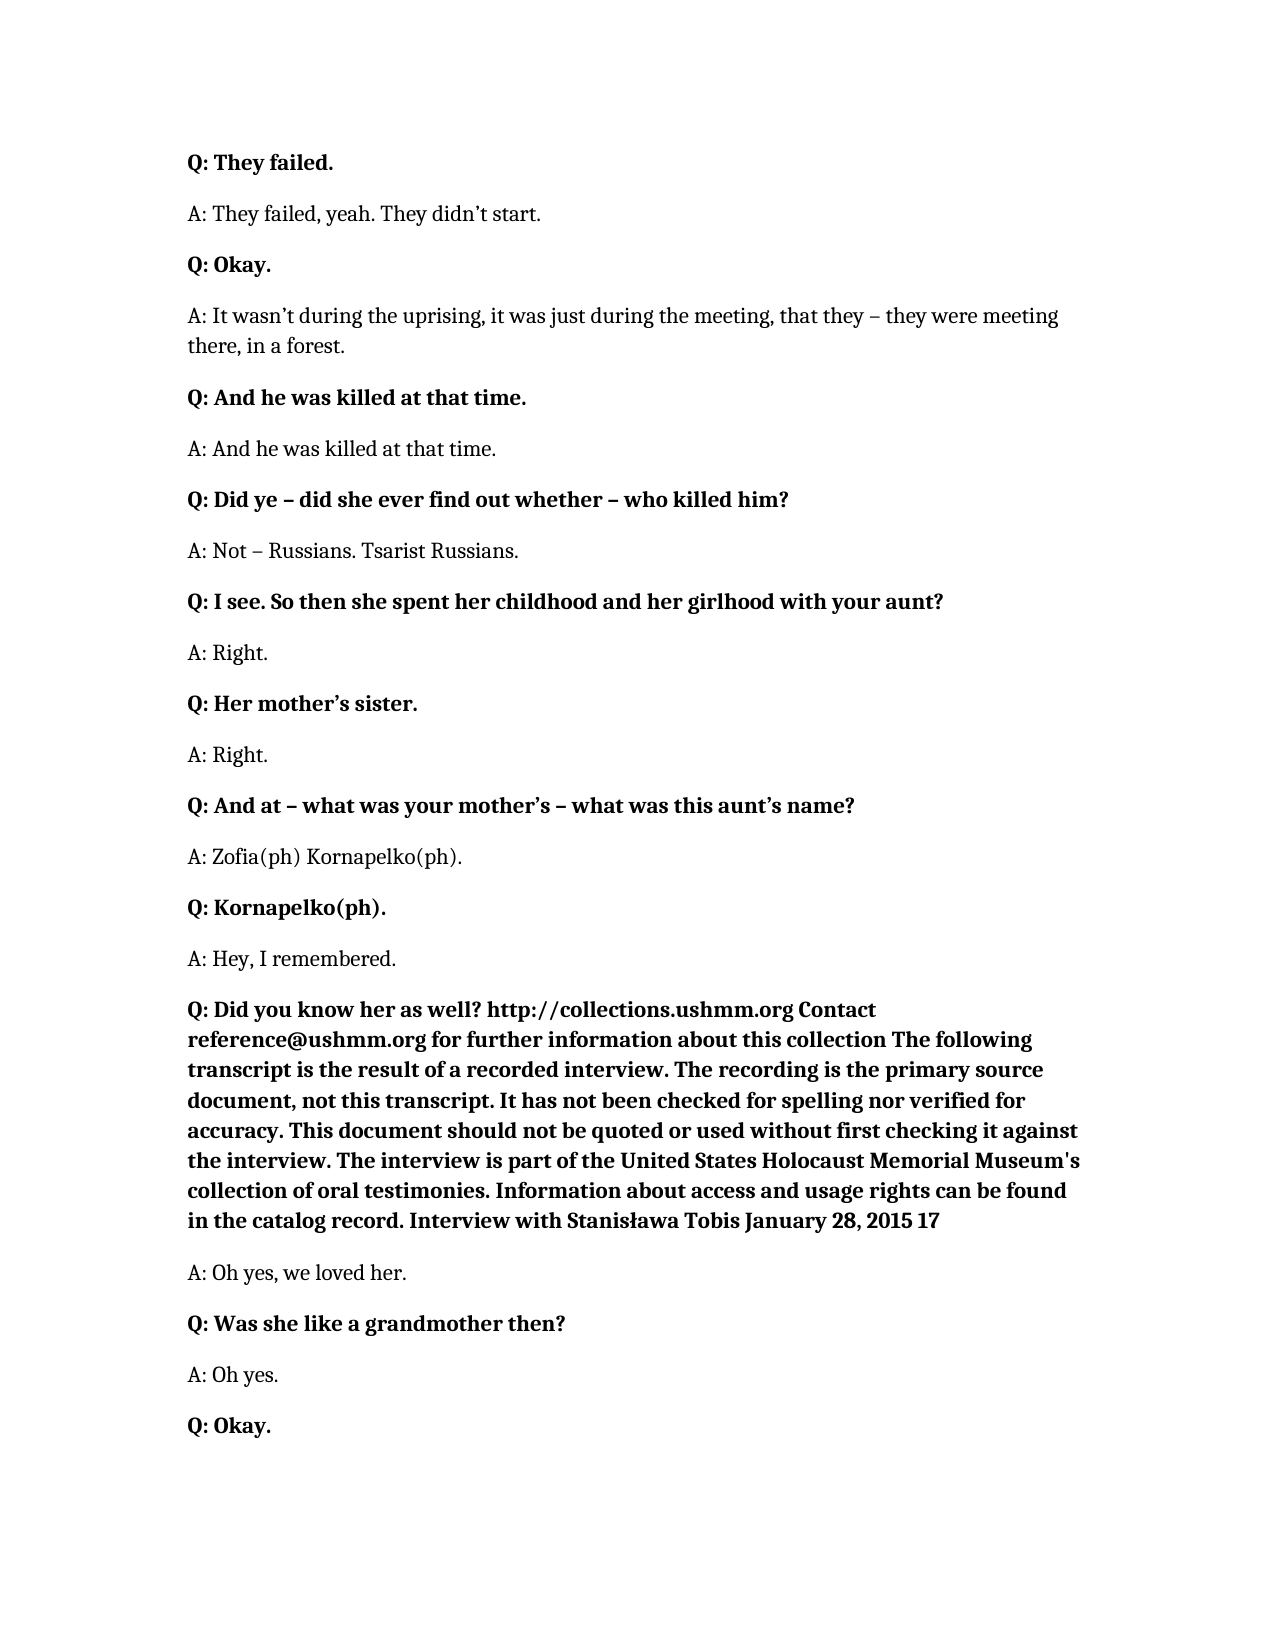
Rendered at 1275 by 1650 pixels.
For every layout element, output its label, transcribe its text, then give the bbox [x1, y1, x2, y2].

text Q: Did you know her as well? http://collections.ushmm.org Contact reference@ushmm.org for further information about this collection The following transcript is the result of a recorded interview. The recording is the primary source document, not this transcript. It has not been checked for spelling nor verified for accuracy. This document should not be quoted or used without first checking it against the interview. The interview is part of the United States Holocaust Memorial Museum's collection of oral testimonies. Information about access and usage rights can be found in the catalog record. Interview with Stanisława Tobis January 28, 2015 17 [187, 997, 1087, 1235]
text Q: Okay. [187, 1412, 1087, 1439]
text Q: Did ye – did she ever find out whether – who killed him? [187, 486, 1087, 513]
text Q: I see. So then she spent her childhood and her girlhood with your aunt? [187, 588, 1087, 615]
text Q: Was she like a grandmother then? [187, 1310, 1087, 1337]
text A: Oh yes, we loved her. [187, 1259, 1087, 1286]
text A: Oh yes. [187, 1361, 1087, 1388]
text A: Right. [187, 639, 1087, 666]
text Q: And he was killed at that time. [187, 384, 1087, 411]
text A: It wasn’t during the uprising, it was just during the meeting, that they – they were meeting there, in a forest. [187, 303, 1087, 360]
text A: They failed, yeah. They didn’t start. [187, 201, 1087, 227]
text Q: Kornapelko(ph). [187, 895, 1087, 921]
text Q: Okay. [187, 252, 1087, 278]
text Q: And at – what was your mother’s – what was this aunt’s name? [187, 793, 1087, 819]
text A: Not – Russians. Tsarist Russians. [187, 537, 1087, 564]
text A: And he was killed at that time. [187, 435, 1087, 462]
text A: Hey, I remembered. [187, 946, 1087, 972]
text A: Right. [187, 742, 1087, 768]
text Q: Her mother’s sister. [187, 691, 1087, 717]
text Q: They failed. [187, 150, 1087, 176]
text A: Zofia(ph) Kornapelko(ph). [187, 844, 1087, 870]
